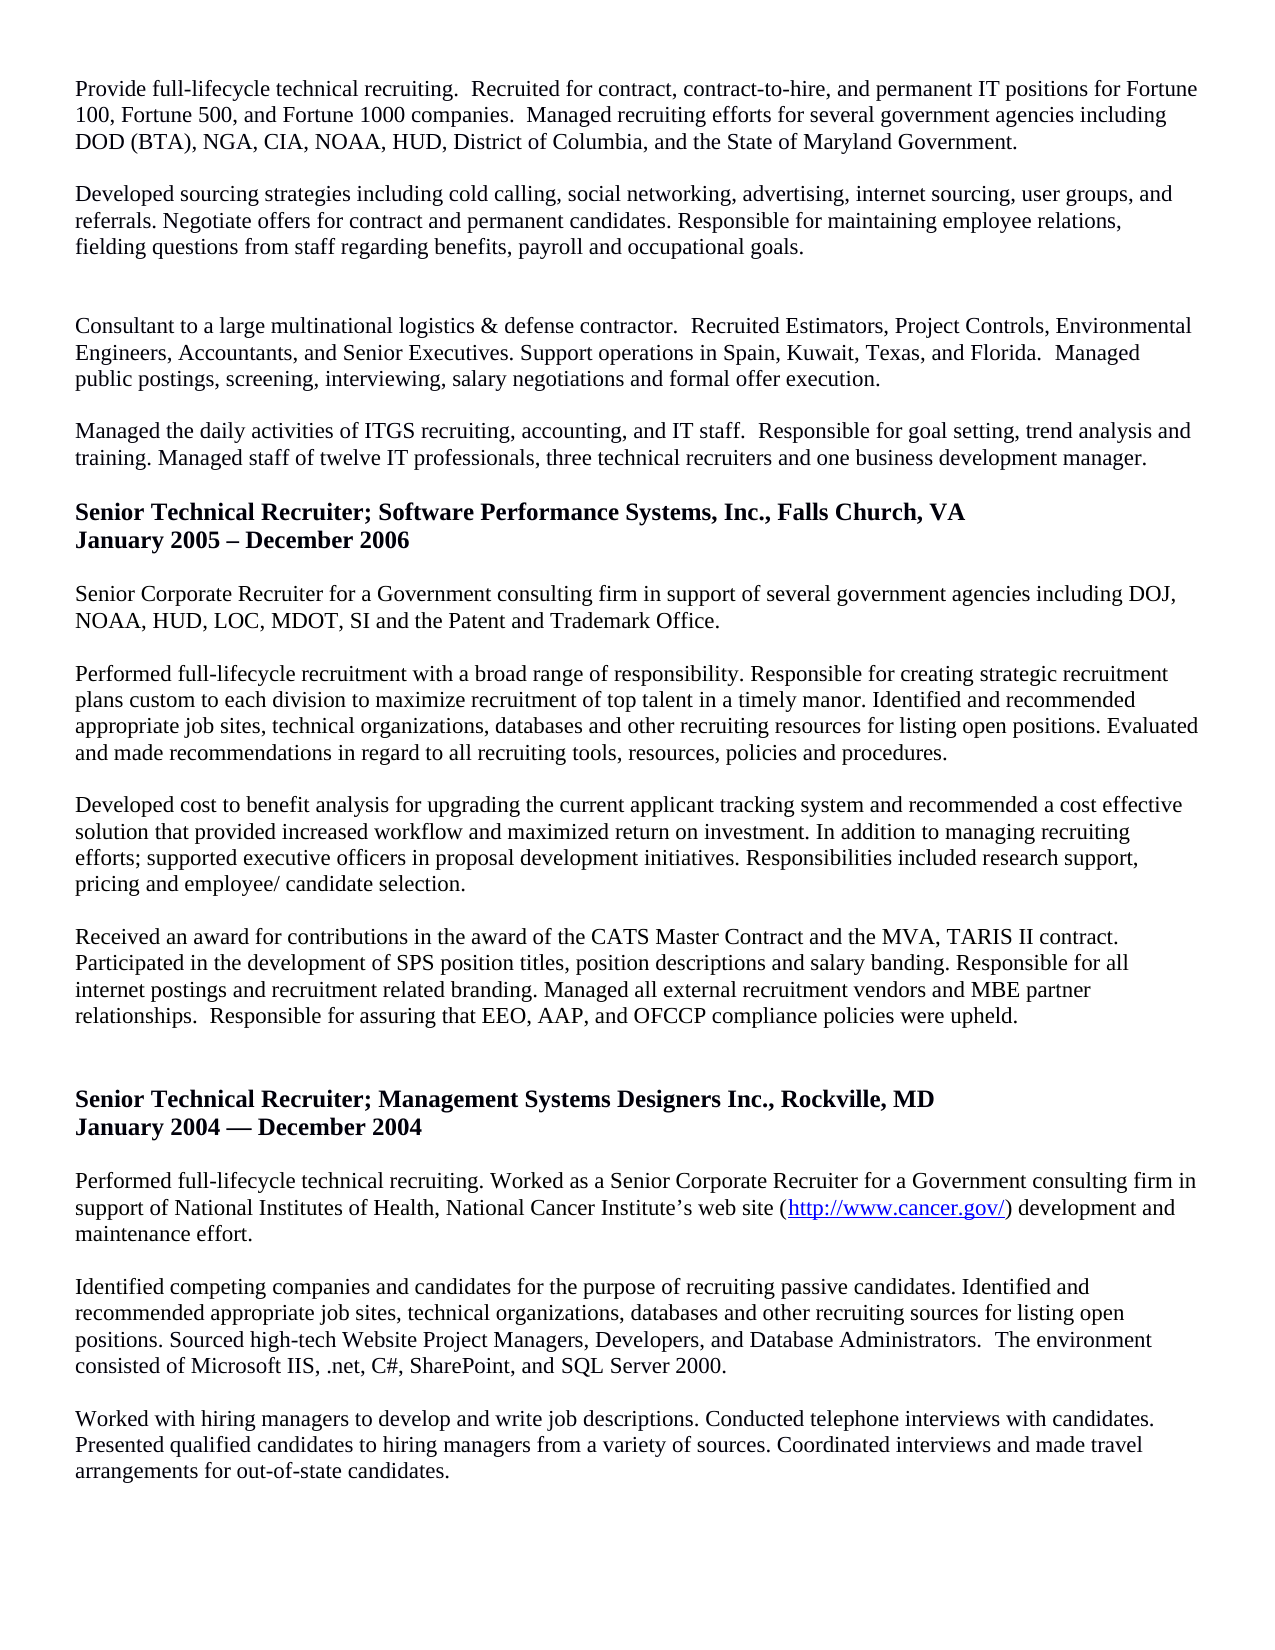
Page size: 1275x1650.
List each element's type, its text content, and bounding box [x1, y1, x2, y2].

text Performed full-lifecycle technical recruiting. Worked as a Senior Corporate Recruiter for a Government consulting firm in support of National Institutes of Health, National Cancer Institute’s web site (http://www.cancer.gov/) development and maintenance effort. [75, 1167, 1200, 1247]
text Performed full-lifecycle recruitment with a broad range of responsibility. Responsible for creating strategic recruitment plans custom to each division to maximize recruitment of top talent in a timely manor. Identified and recommended appropriate job sites, technical organizations, databases and other recruiting resources for listing open positions. Evaluated and made recommendations in regard to all recruiting tools, resources, policies and procedures. [75, 659, 1200, 765]
text Managed the daily activities of ITGS recruiting, accounting, and IT staff. Responsible for goal setting, trend analysis and training. Managed staff of twelve IT professionals, three technical recruiters and one business development manager. [75, 418, 1200, 470]
text Consultant to a large multinational logistics & defense contractor. Recruited Estimators, Project Controls, Environmental Engineers, Accountants, and Senior Executives. Support operations in Spain, Kuwait, Texas, and Florida. Managed public postings, screening, interviewing, salary negotiations and formal offer execution. [75, 312, 1200, 391]
text January 2005 – December 2006 [75, 525, 1200, 554]
text Received an award for contributions in the award of the CATS Master Contract and the MVA, TARIS II contract. Participated in the development of SPS position titles, position descriptions and salary banding. Responsible for all internet postings and recruitment related branding. Managed all external recruitment vendors and MBE partner relationships. Responsible for assuring that EEO, AAP, and OFCCP compliance policies were upheld. [75, 923, 1200, 1028]
text Developed cost to benefit analysis for upgrading the current applicant tracking system and recommended a cost effective solution that provided increased workflow and maximized return on investment. In addition to managing recruiting efforts; supported executive officers in proposal development initiatives. Responsibilities included research support, pricing and employee/ candidate selection. [75, 791, 1200, 897]
text Developed sourcing strategies including cold calling, social networking, advertising, internet sourcing, user groups, and referrals. Negotiate offers for contract and permanent candidates. Responsible for maintaining employee relations, fielding questions from staff regarding benefits, payroll and occupational goals. [75, 180, 1200, 259]
text Worked with hiring managers to develop and write job descriptions. Conducted telephone interviews with candidates. Presented qualified candidates to hiring managers from a variety of sources. Coordinated interviews and made travel arrangements for out-of-state candidates. [75, 1405, 1200, 1484]
text Identified competing companies and candidates for the purpose of recruiting passive candidates. Identified and recommended appropriate job sites, technical organizations, databases and other recruiting sources for listing open positions. Sourced high-tech Website Project Managers, Developers, and Database Administrators. The environment consisted of Microsoft IIS, .net, C#, SharePoint, and SQL Server 2000. [75, 1273, 1200, 1378]
text January 2004 — December 2004 [75, 1112, 1200, 1141]
text Senior Technical Recruiter; Software Performance Systems, Inc., Falls Church, VA [75, 497, 1200, 525]
text Senior Corporate Recruiter for a Government consulting firm in support of several government agencies including DOJ, NOAA, HUD, LOC, MDOT, SI and the Patent and Trademark Office. [75, 581, 1200, 633]
text Senior Technical Recruiter; Management Systems Designers Inc., Rockville, MD [75, 1084, 1200, 1112]
text Provide full-lifecycle technical recruiting. Recruited for contract, contract-to-hire, and permanent IT positions for Fortune 100, Fortune 500, and Fortune 1000 companies. Managed recruiting efforts for several government agencies including DOD (BTA), NGA, CIA, NOAA, HUD, District of Columbia, and the State of Maryland Government. [75, 75, 1200, 154]
